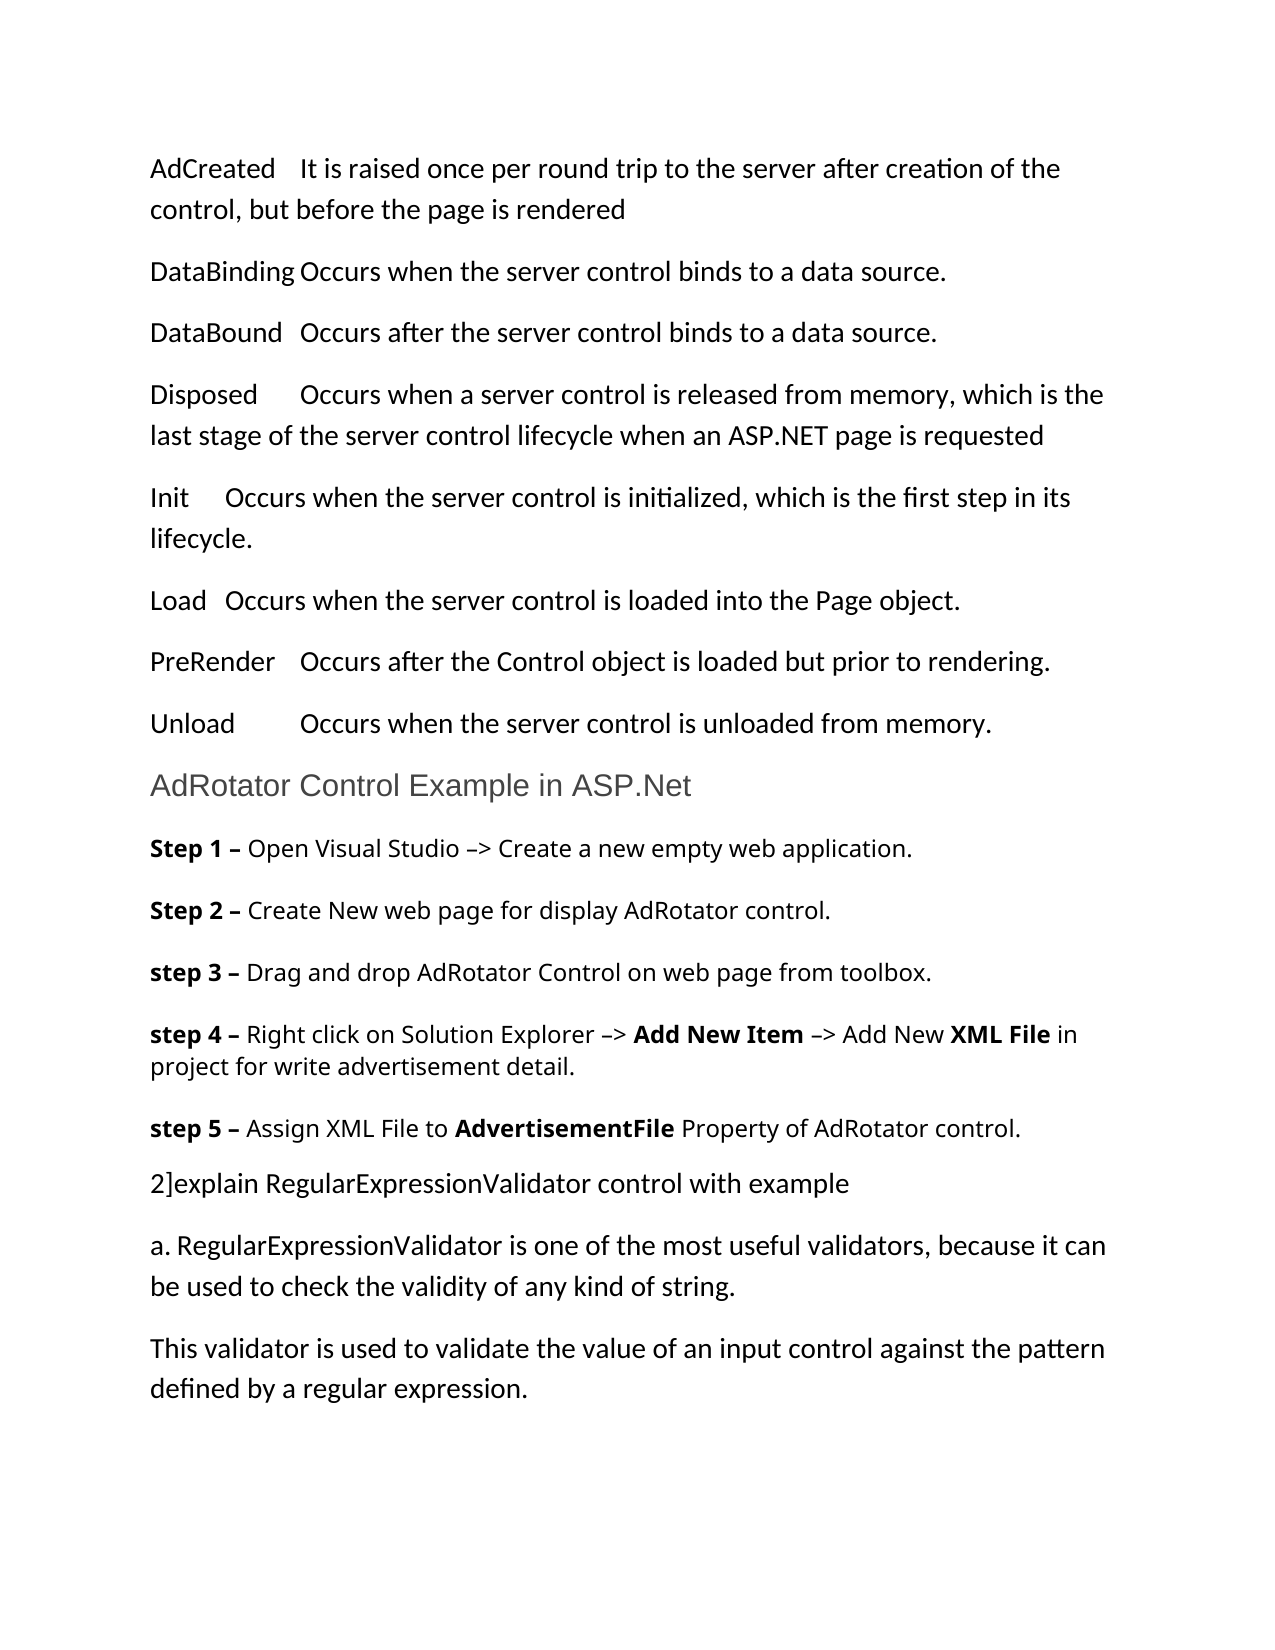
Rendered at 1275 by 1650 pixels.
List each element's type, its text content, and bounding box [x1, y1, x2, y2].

text Unload Occurs when the server control is unloaded from memory. [150, 705, 1125, 741]
text Load Occurs when the server control is loaded into the Page object. [150, 582, 1125, 617]
text a. RegularExpressionValidator is one of the most useful validators, because it can be used to check the validity of any kind of string. [150, 1227, 1125, 1303]
text step 3 – Drag and drop AdRotator Control on web page from toolbox. [150, 956, 1125, 988]
text DataBound Occurs after the server control binds to a data source. [150, 314, 1125, 350]
text PreRender Occurs after the Control object is loaded but prior to rendering. [150, 643, 1125, 679]
text This validator is used to validate the value of an input control against the pattern defined by a regular expression. [150, 1330, 1125, 1406]
text Disposed Occurs when a server control is released from memory, which is the last stage of the server control lifecycle when an ASP.NET page is requested [150, 376, 1125, 453]
text DataBinding Occurs when the server control binds to a data source. [150, 253, 1125, 288]
text AdRotator Control Example in ASP.Net [150, 767, 1125, 803]
text step 4 – Right click on Solution Explorer –> Add New Item –> Add New XML File in project for write advertisement detail. [150, 1017, 1125, 1083]
text Step 2 – Create New web page for display AdRotator control. [150, 894, 1125, 926]
text Init Occurs when the server control is initialized, which is the first step in its lifecycle. [150, 479, 1125, 556]
text AdCreated It is raised once per round trip to the server after creation of the control, but before the page is rendered [150, 150, 1125, 227]
text step 5 – Assign XML File to AdvertisementFile Property of AdRotator control. [150, 1112, 1125, 1144]
text Step 1 – Open Visual Studio –> Create a new empty web application. [150, 832, 1125, 865]
text 2]explain RegularExpressionValidator control with example [150, 1165, 1125, 1201]
